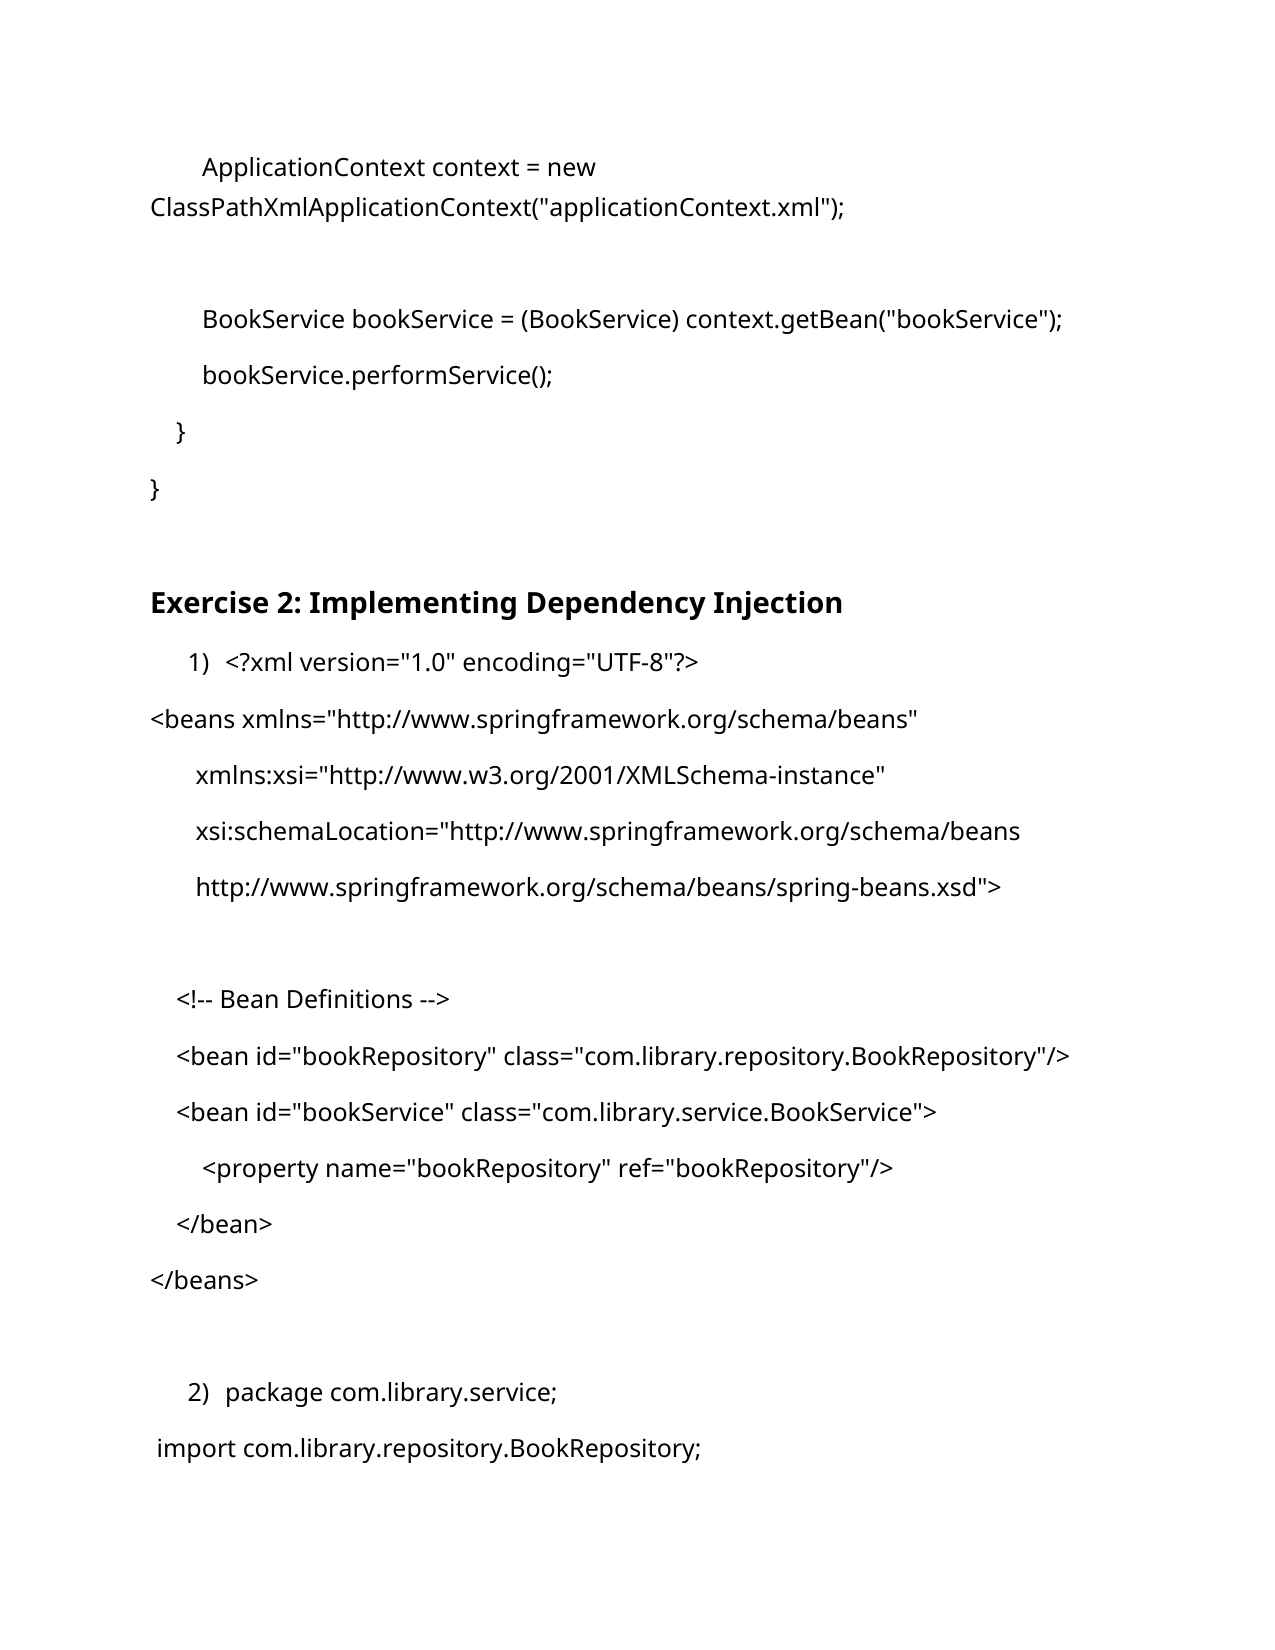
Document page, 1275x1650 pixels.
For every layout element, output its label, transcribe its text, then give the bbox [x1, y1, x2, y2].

list <?xml version="1.0" encoding="UTF-8"?> [187, 645, 1125, 679]
text <beans xmlns="http://www.springframework.org/schema/beans" [150, 701, 1125, 735]
text Exercise 2: Implementing Dependency Injection [150, 582, 1125, 622]
text xsi:schemaLocation="http://www.springframework.org/schema/beans [150, 813, 1125, 848]
text } [150, 470, 1125, 504]
text <property name="bookRepository" ref="bookRepository"/> [150, 1150, 1125, 1184]
text </beans> [150, 1263, 1125, 1297]
text </bean> [150, 1207, 1125, 1241]
text <!-- Bean Definitions --> [150, 982, 1125, 1016]
text import com.library.repository.BookRepository; [150, 1431, 1125, 1465]
text xmlns:xsi="http://www.w3.org/2001/XMLSchema-instance" [150, 757, 1125, 791]
text } [150, 414, 1125, 448]
text bookService.performService(); [150, 358, 1125, 392]
text <bean id="bookService" class="com.library.service.BookService"> [150, 1094, 1125, 1128]
text ApplicationContext context = new ClassPathXmlApplicationContext("applicationContext.xml"); [150, 150, 1125, 223]
text http://www.springframework.org/schema/beans/spring-beans.xsd"> [150, 870, 1125, 904]
text <bean id="bookRepository" class="com.library.repository.BookRepository"/> [150, 1038, 1125, 1072]
text BookService bookService = (BookService) context.getBean("bookService"); [150, 302, 1125, 336]
list package com.library.service; [187, 1375, 1125, 1409]
